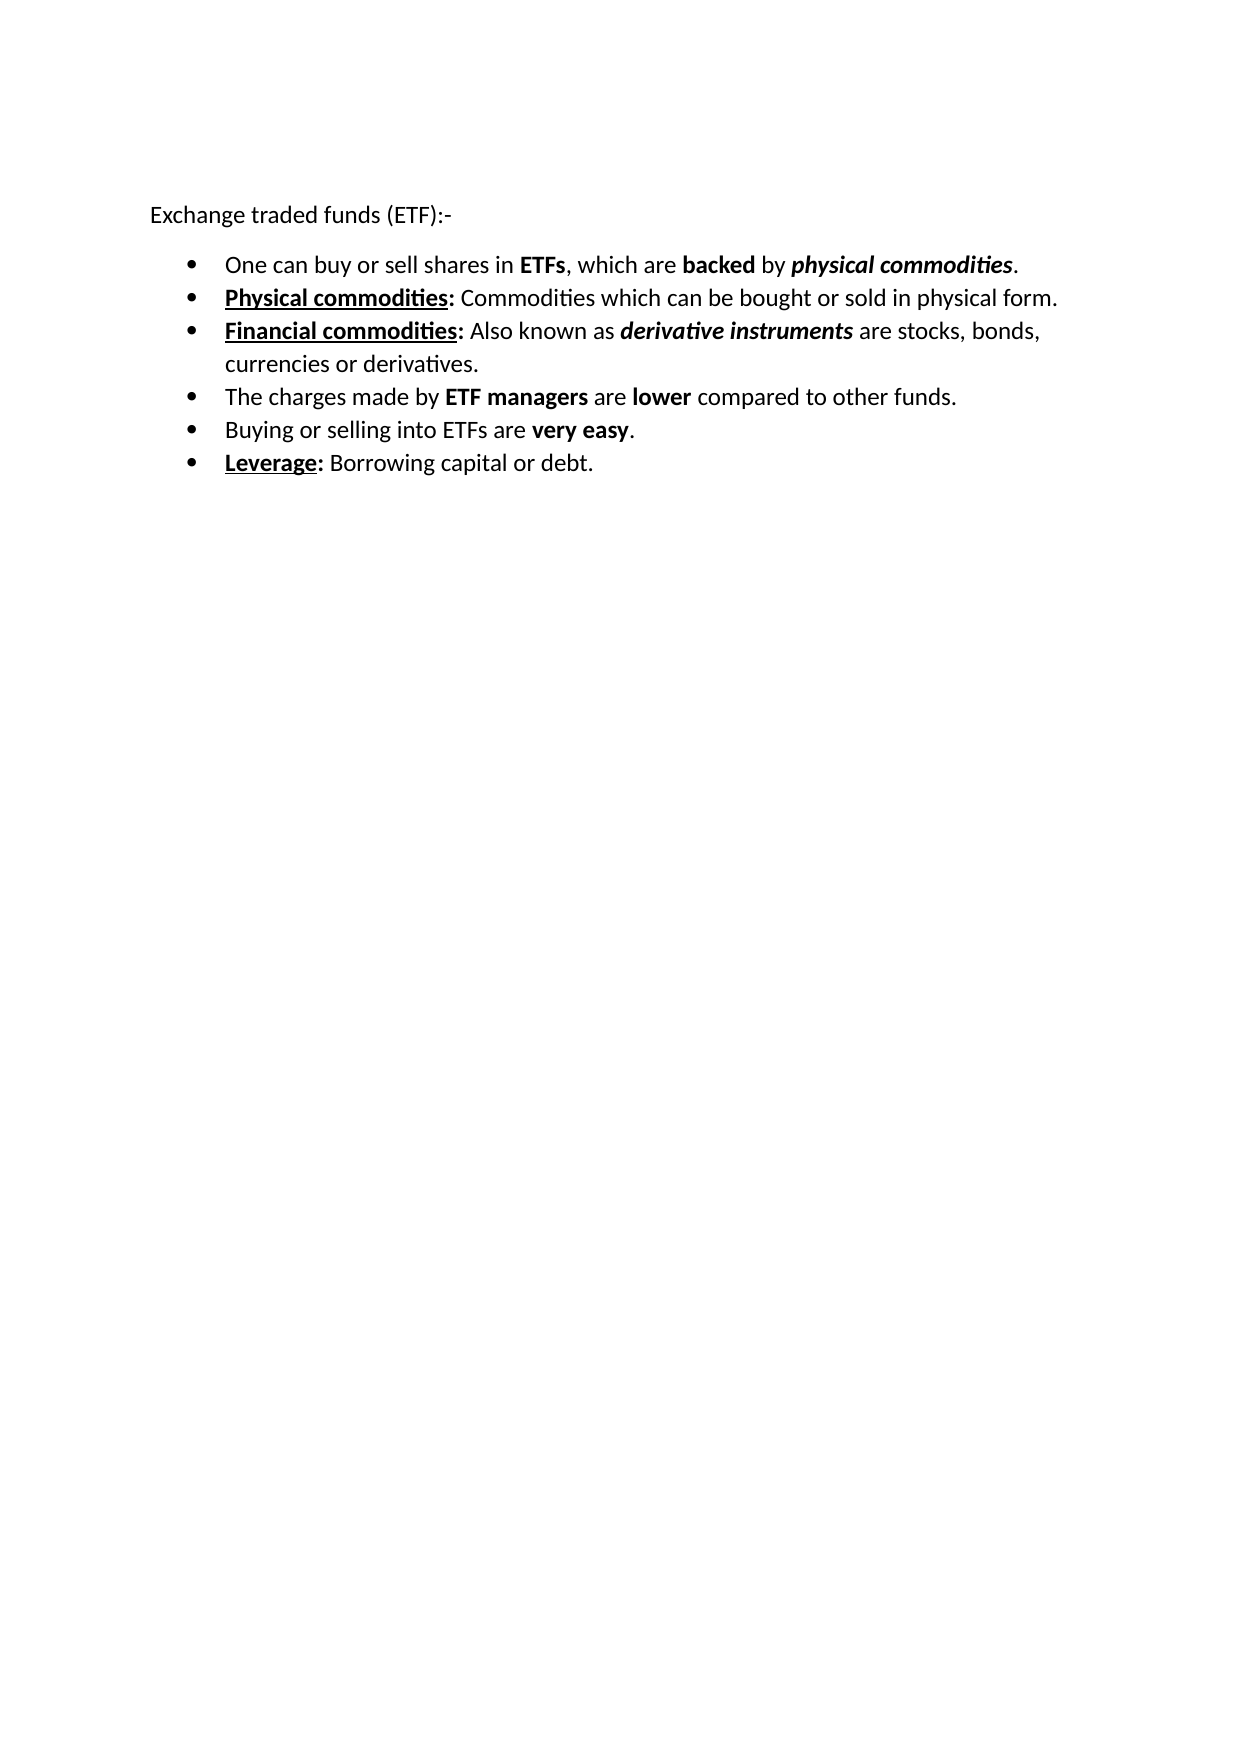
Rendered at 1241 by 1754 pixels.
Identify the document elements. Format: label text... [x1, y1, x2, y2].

list One can buy or sell shares in ETFs, which are backed by physical commodities. [187, 249, 1090, 280]
list Financial commodities: Also known as derivative instruments are stocks, bonds, currencies or derivatives. [187, 315, 1090, 378]
list Leverage: Borrowing capital or debt. [187, 447, 1090, 477]
text Exchange traded funds (ETF):- [150, 199, 1090, 230]
list The charges made by ETF managers are lower compared to other funds. [187, 381, 1090, 411]
list Physical commodities: Commodities which can be bought or sold in physical form. [187, 282, 1090, 313]
list Buying or selling into ETFs are very easy. [187, 414, 1090, 444]
